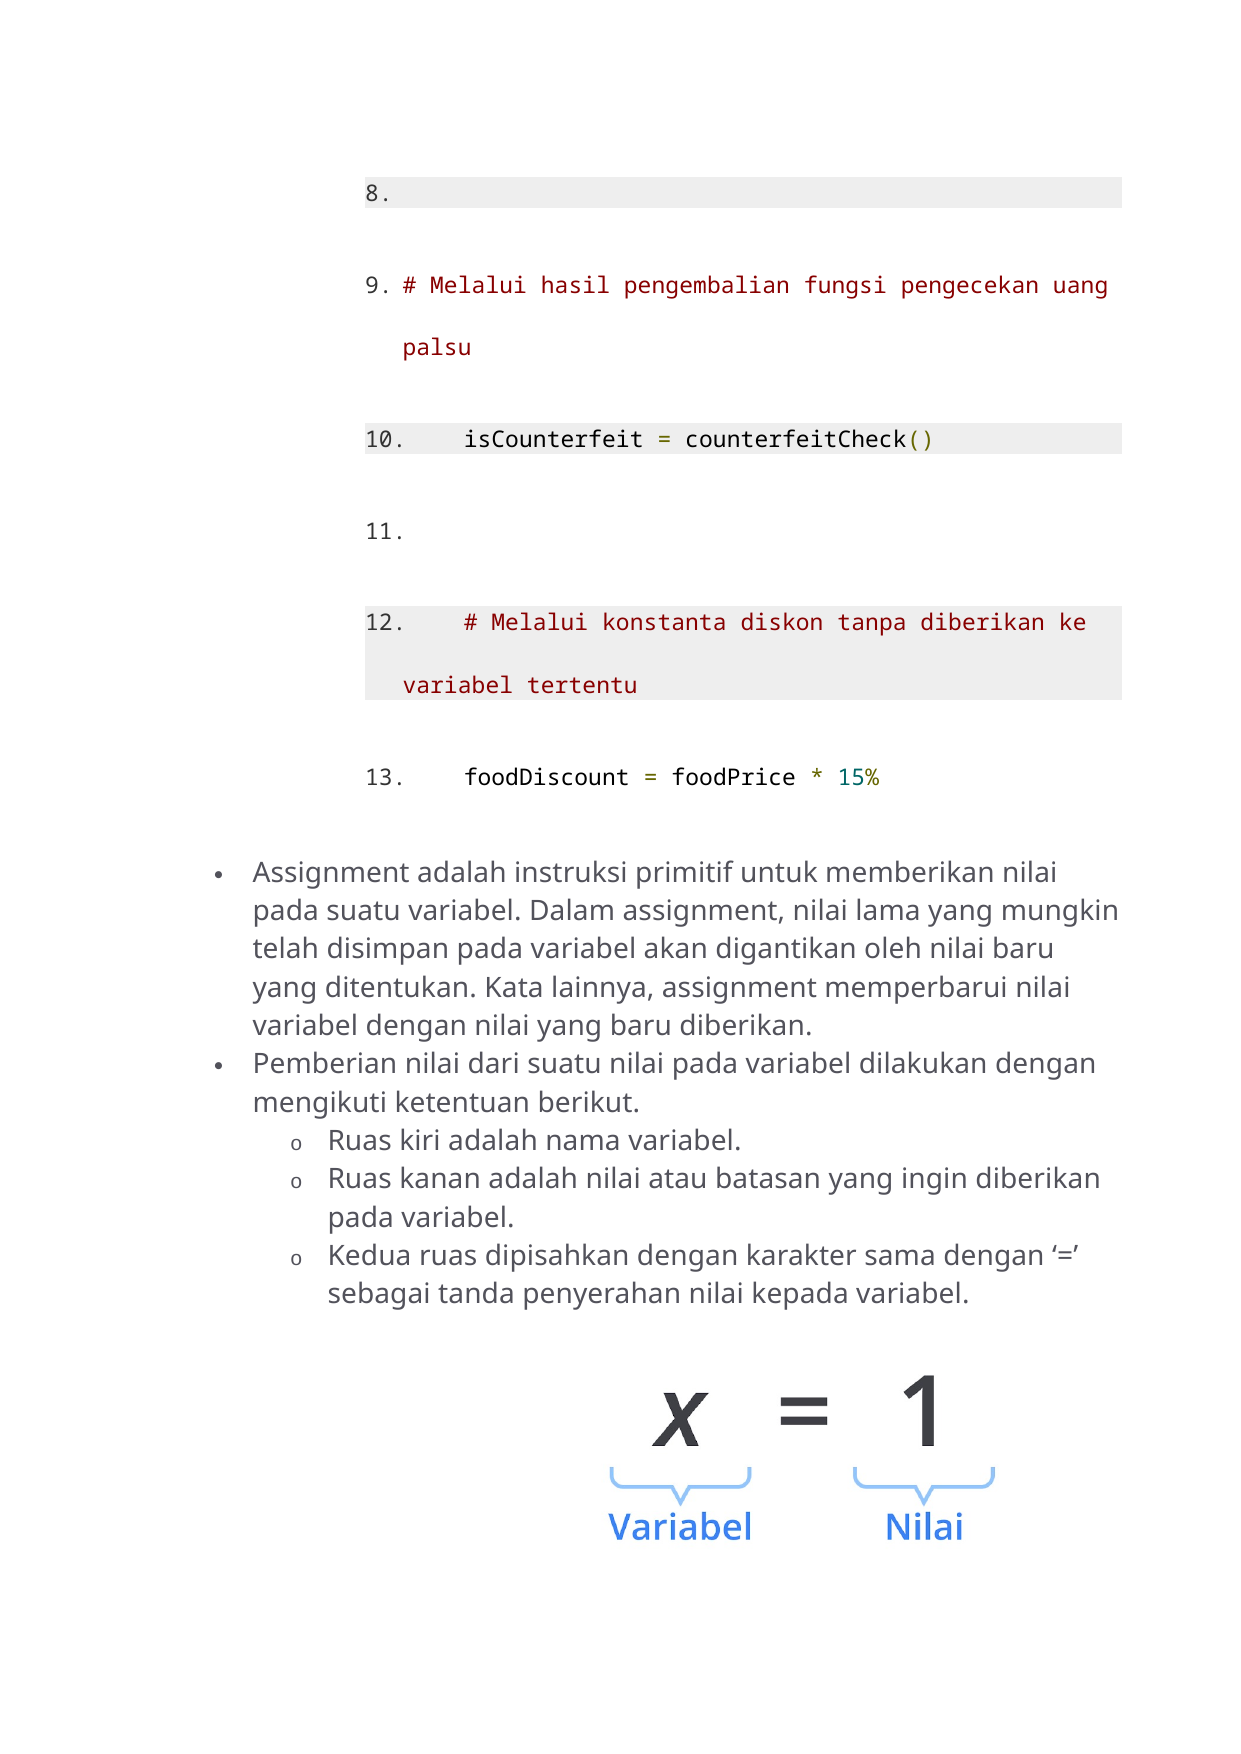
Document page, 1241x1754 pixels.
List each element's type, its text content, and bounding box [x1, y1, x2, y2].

list Ruas kiri adalah nama variabel. [290, 1121, 1122, 1159]
list Ruas kanan adalah nilai atau batasan yang ingin diberikan pada variabel. [290, 1159, 1122, 1236]
list # Melalui konstanta diskon tanpa diberikan ke variabel tertentu [365, 606, 1122, 700]
list Pemberian nilai dari suatu nilai pada variabel dilakukan dengan mengikuti ketentuan berikut. [215, 1044, 1122, 1121]
picture [327, 1312, 1241, 1603]
list Assignment adalah instruksi primitif untuk memberikan nilai pada suatu variabel. Dalam assignment, nilai lama yang mungkin telah disimpan pada variabel akan digantikan oleh nilai baru yang ditentukan. Kata lainnya, assignment memperbarui nilai variabel dengan nilai yang baru diberikan. [215, 852, 1122, 1044]
list isCounterfeit = counterfeitCheck() [365, 423, 1122, 454]
list # Melalui hasil pengembalian fungsi pengecekan uang palsu [365, 269, 1122, 363]
list foodDiscount = foodPrice * 15% [365, 761, 1122, 792]
